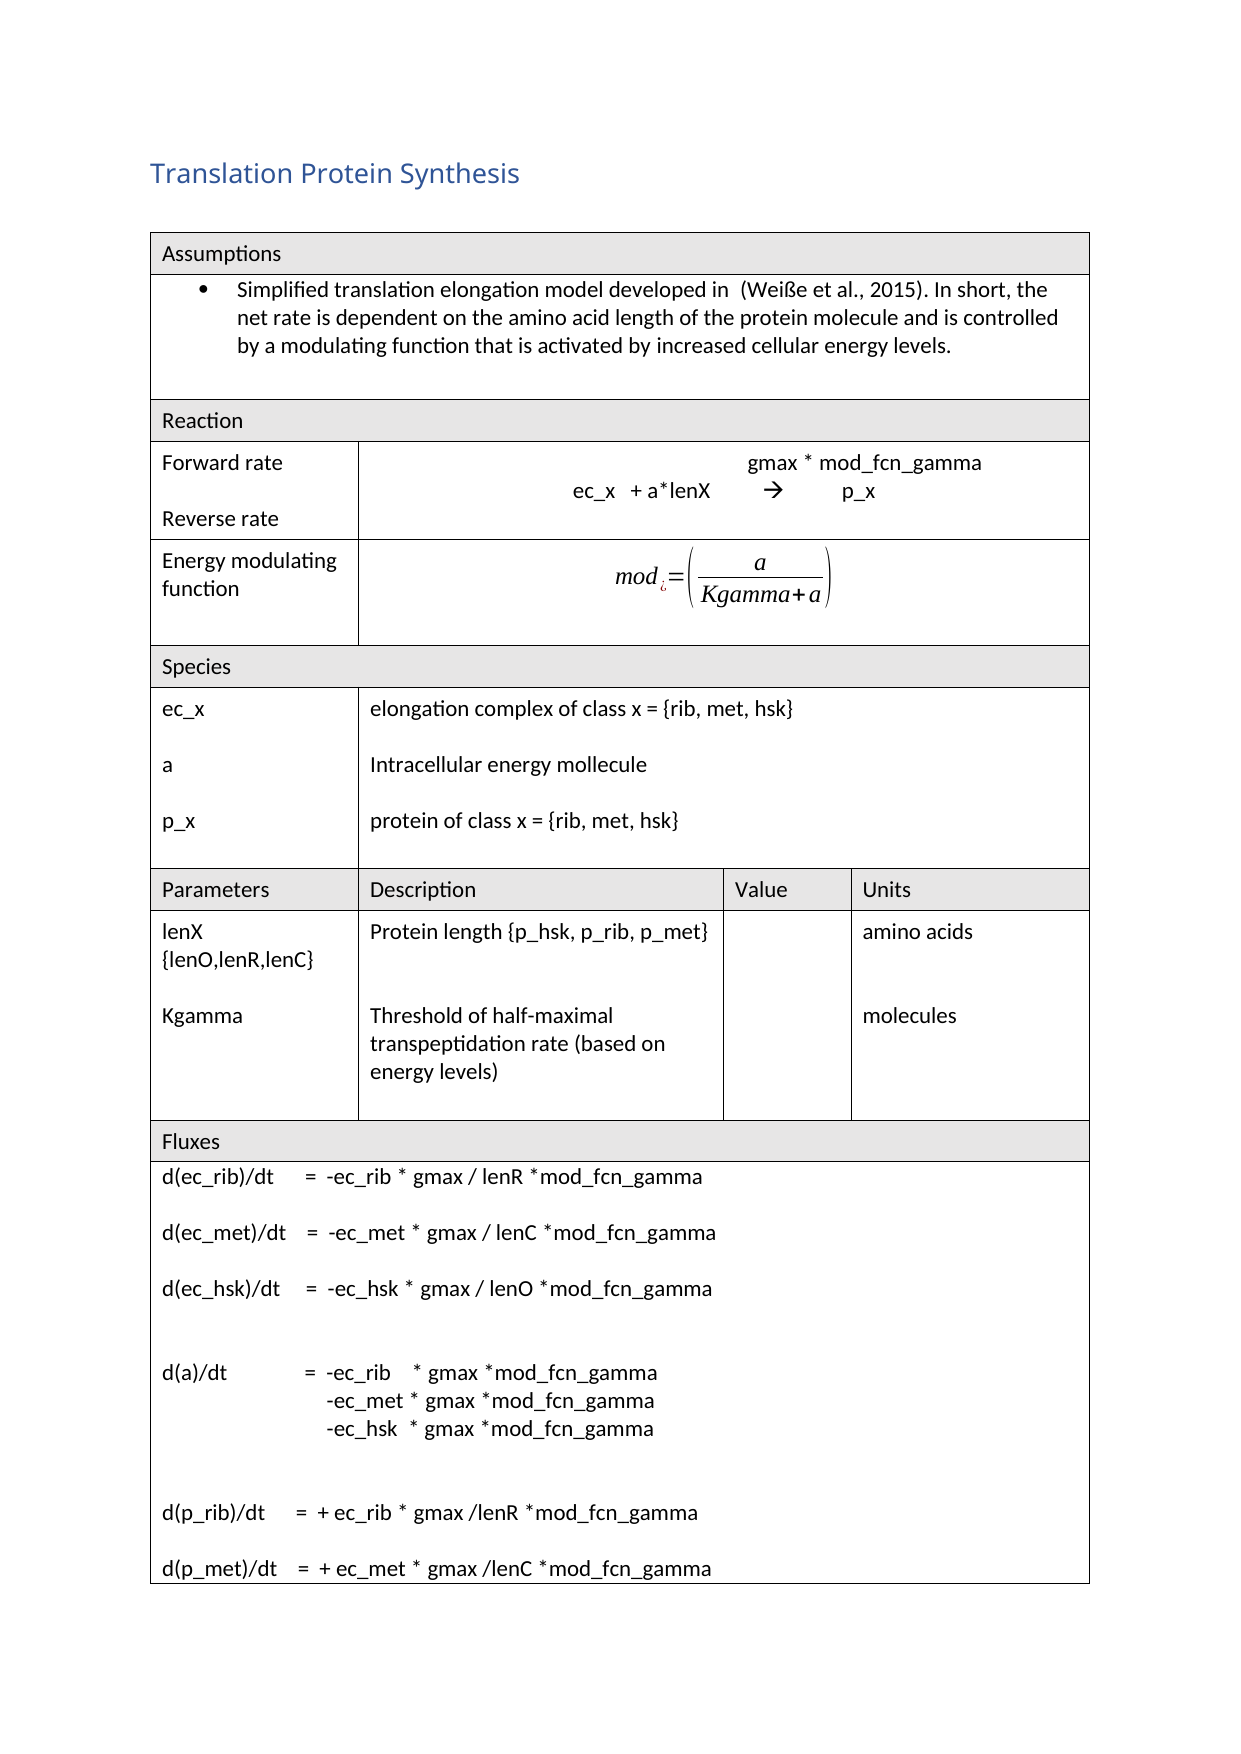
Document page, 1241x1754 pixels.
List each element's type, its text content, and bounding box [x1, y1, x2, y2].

table_cell amino acids molecules [852, 911, 1089, 1119]
table_cell elongation complex of class x = {rib, met, hsk} Intracellular energy mollecule protein of class x = {rib, met, hsk} [359, 688, 1089, 868]
table_cell Description [359, 869, 723, 910]
table_cell [359, 540, 1089, 645]
table_cell Protein length {p_hsk, p_rib, p_met} Threshold of half-maximal transpeptidation rate (based on energy levels) [359, 911, 723, 1119]
table_cell Units [852, 869, 1089, 910]
table_cell Species [151, 646, 1089, 687]
table_cell gmax * mod_fcn_gamma ec_x + a*lenX p_x [359, 442, 1089, 538]
table_cell ec_x a p_x [151, 688, 358, 868]
table_cell Forward rate Reverse rate [151, 442, 358, 538]
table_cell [151, 1162, 1089, 1582]
table_cell [724, 911, 851, 1119]
table_cell Value [724, 869, 851, 910]
table_cell Simplified translation elongation model developed in . In short, the net rate is dependent on the amino acid length of the protein molecule and is controlled by a modulating function that is activated by increased cellular energy levels. [151, 275, 1089, 399]
subtitle Translation Protein Synthesis [150, 154, 1090, 191]
table_header Assumptions [151, 233, 1089, 274]
table_cell Reaction [151, 400, 1089, 441]
table_cell Parameters [151, 869, 358, 910]
table_cell lenX {lenO,lenR,lenC} Kgamma [151, 911, 358, 1119]
table_cell Fluxes [151, 1121, 1089, 1161]
table_cell Energy modulating function [151, 540, 358, 645]
